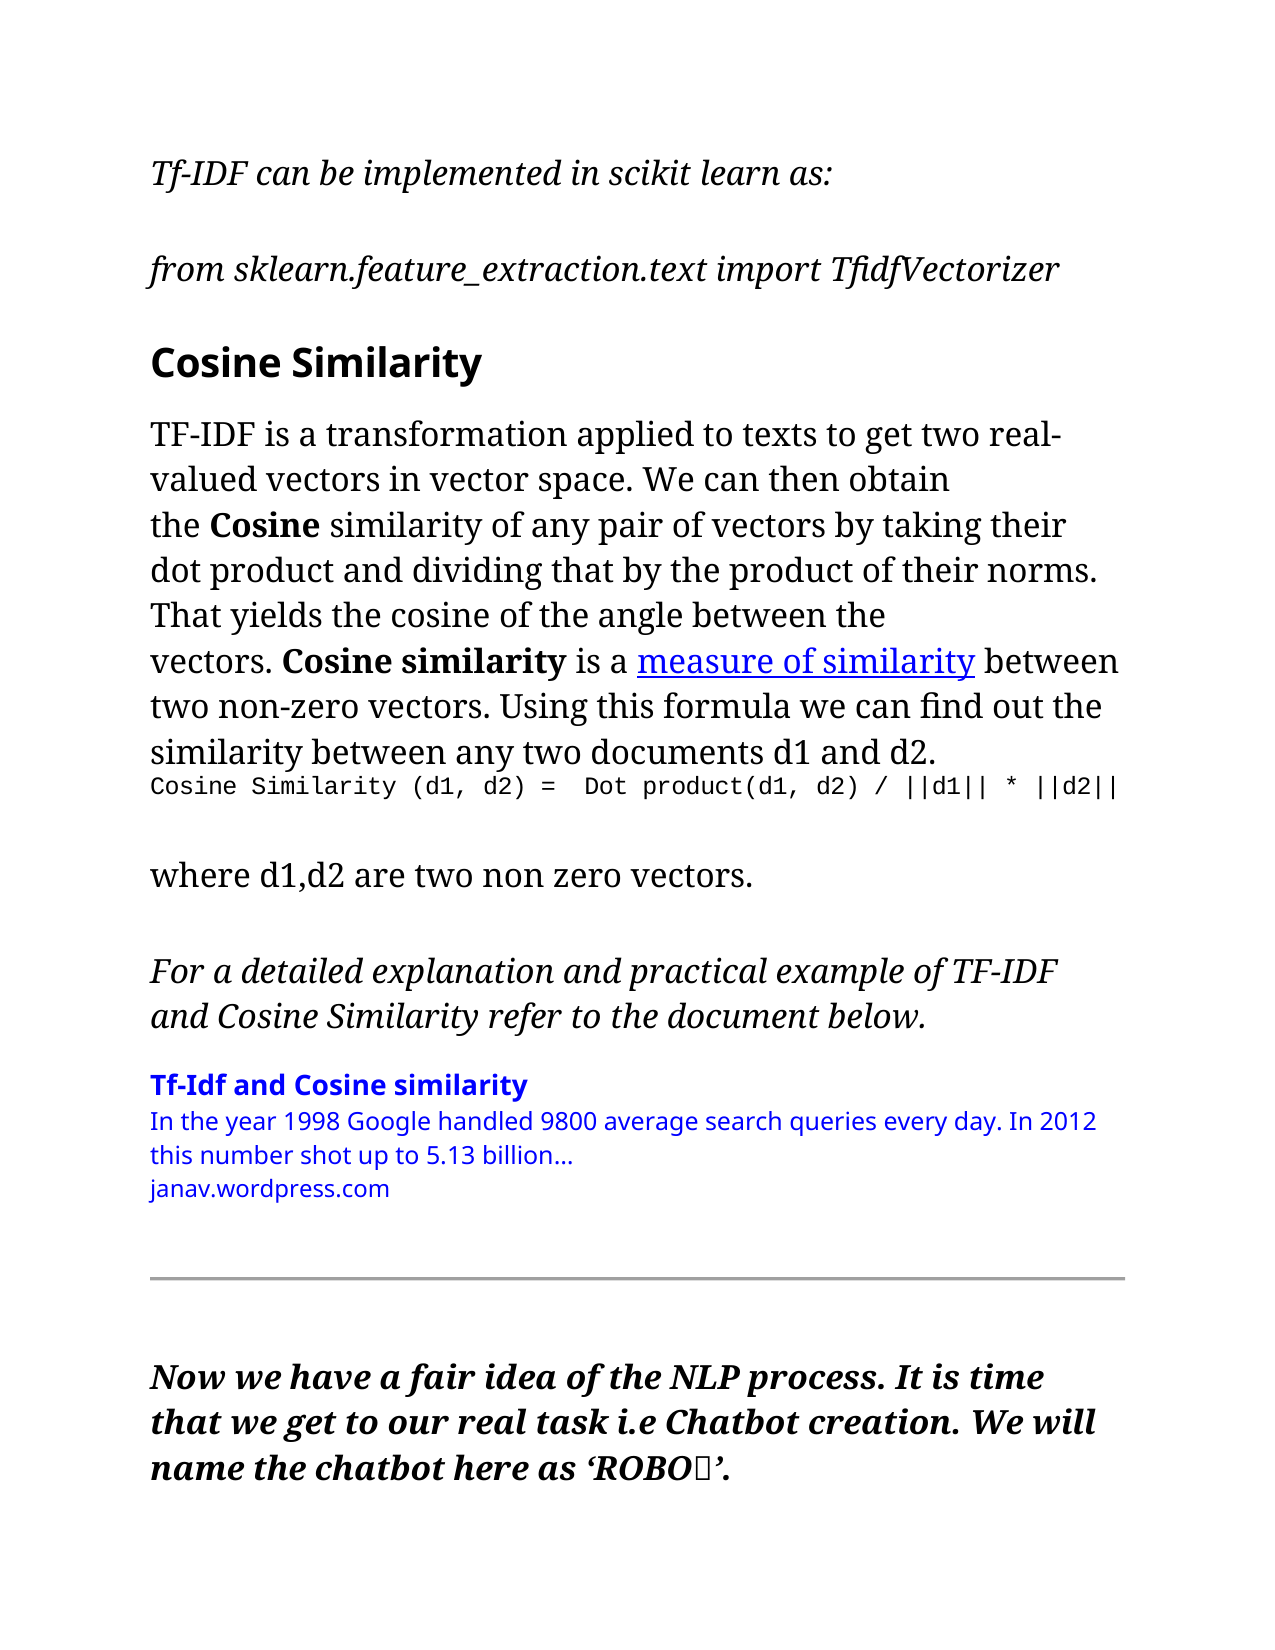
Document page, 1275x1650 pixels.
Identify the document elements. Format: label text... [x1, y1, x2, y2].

text where d1,d2 are two non zero vectors. [150, 852, 1125, 898]
text For a detailed explanation and practical example of TF-IDF and Cosine Similarity refer to the document below. [150, 948, 1125, 1038]
text Cosine Similarity (d1, d2) = Dot product(d1, d2) / ||d1|| * ||d2|| [150, 774, 1125, 802]
text janav.wordpress.com [150, 1171, 1125, 1204]
text from sklearn.feature_extraction.text import TfidfVectorizer [150, 245, 1125, 291]
text Tf-IDF can be implemented in scikit learn as: [150, 150, 1125, 195]
text In the year 1998 Google handled 9800 average search queries every day. In 2012 this number shot up to 5.13 billion… [150, 1103, 1125, 1171]
text Now we have a fair idea of the NLP process. It is time that we get to our real task i.e Chatbot creation. We will name the chatbot here as ‘ROBO🤖’. [150, 1353, 1125, 1490]
text Cosine Similarity [150, 334, 1125, 389]
text Tf-Idf and Cosine similarity [150, 1065, 1125, 1103]
text TF-IDF is a transformation applied to texts to get two real-valued vectors in vector space. We can then obtain the Cosine similarity of any pair of vectors by taking their dot product and dividing that by the product of their norms. That yields the cosine of the angle between the vectors. Cosine similarity is a measure of similarity between two non-zero vectors. Using this formula we can find out the similarity between any two documents d1 and d2. [150, 411, 1125, 774]
